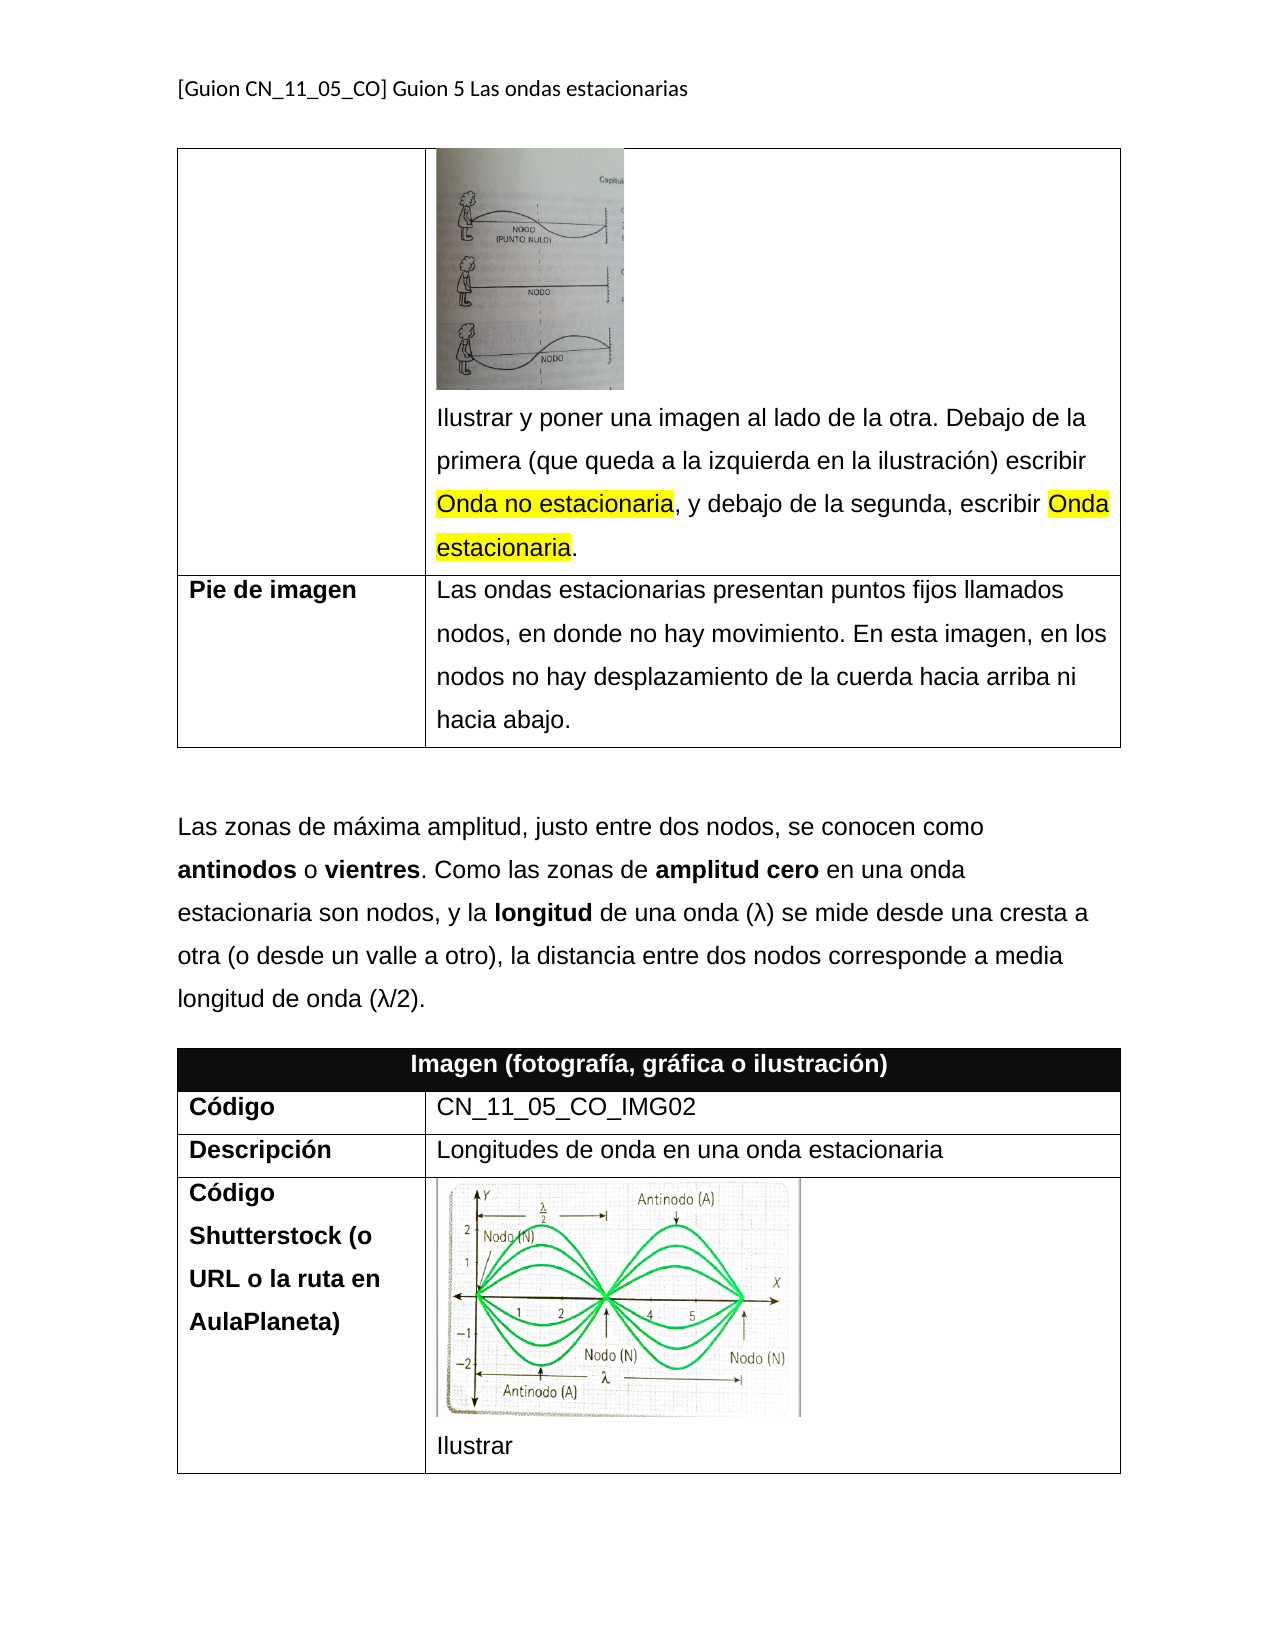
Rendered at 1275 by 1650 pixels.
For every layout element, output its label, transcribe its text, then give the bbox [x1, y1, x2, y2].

table_cell Pie de imagen [178, 576, 425, 747]
table_cell Ilustrar [426, 1178, 1120, 1473]
table_cell Código [178, 1092, 425, 1134]
table_cell Código Shutterstock (o URL o la ruta en AulaPlaneta) [178, 1178, 425, 1473]
picture [436, 1178, 801, 1417]
picture [436, 148, 625, 390]
table_cell Descripción [178, 1135, 425, 1177]
table_cell Las ondas estacionarias presentan puntos fijos llamados nodos, en donde no hay movimiento. En esta imagen, en los nodos no hay desplazamiento de la cuerda hacia arriba ni hacia abajo. [426, 576, 1120, 747]
table_cell CN_11_05_CO_IMG02 [426, 1092, 1120, 1134]
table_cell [178, 149, 425, 574]
text Las zonas de máxima amplitud, justo entre dos nodos, se conocen como antinodos o vientres. Como las zonas de amplitud cero en una onda estacionaria son nodos, y la longitud de una onda (λ) se mide desde una cresta a otra (o desde un valle a otro), la distancia entre dos nodos corresponde a media longitud de onda (λ/2). [177, 812, 1098, 1013]
table_cell Longitudes de onda en una onda estacionaria [426, 1135, 1120, 1177]
table_header Imagen (fotografía, gráfica o ilustración) [178, 1049, 1120, 1091]
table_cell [426, 149, 1120, 574]
